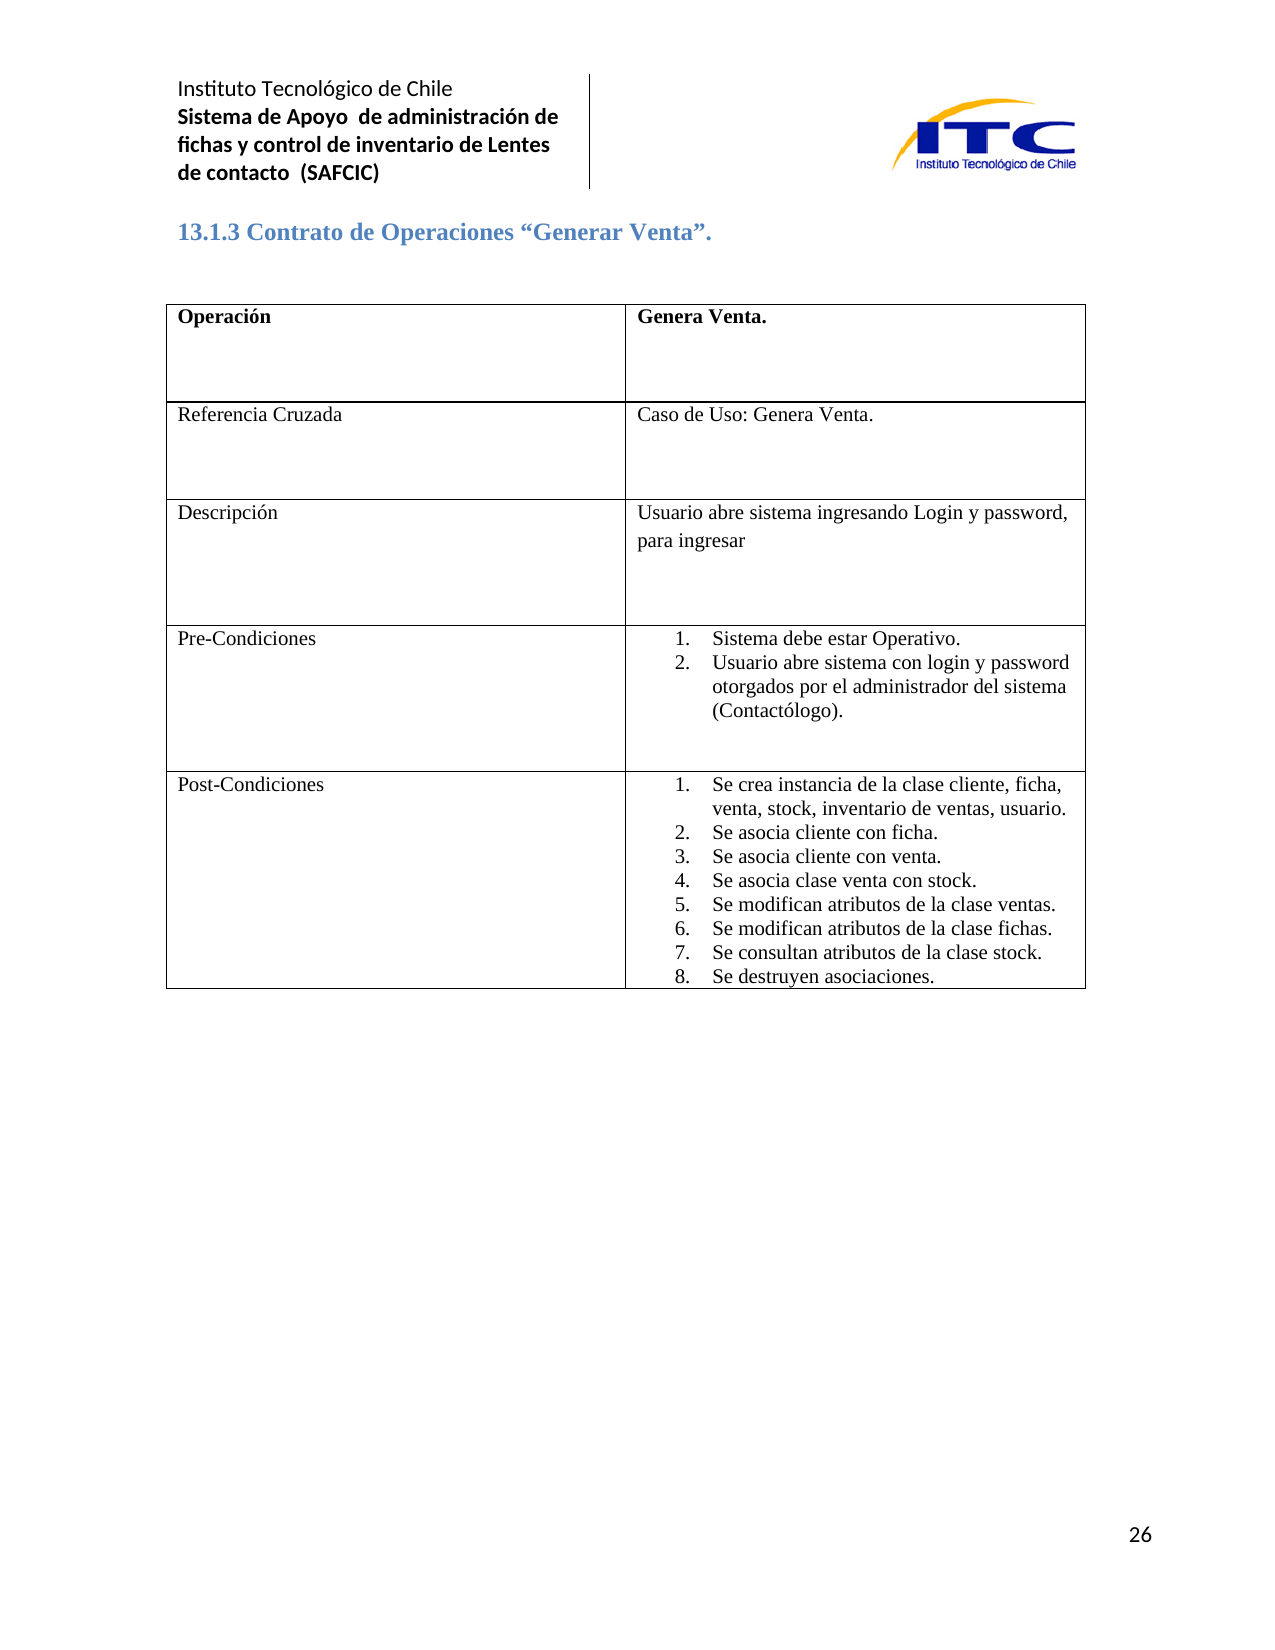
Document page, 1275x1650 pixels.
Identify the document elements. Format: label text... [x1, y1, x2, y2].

table_cell Caso de Uso: Genera Venta. [626, 403, 1085, 499]
table_cell Referencia Cruzada [167, 403, 625, 499]
table_cell Post-Condiciones [167, 772, 625, 988]
table_cell Se crea instancia de la clase cliente, ficha, venta, stock, inventario de ventas, usuario. Se asocia cliente con ficha. Se asocia cliente con venta. Se asocia clase venta con stock. Se modifican atributos de la clase ventas. Se modifican atributos de la clase fichas. Se consultan atributos de la clase stock. Se destruyen asociaciones. [626, 772, 1085, 988]
table_header Operación [167, 305, 625, 401]
table_cell Sistema debe estar Operativo. Usuario abre sistema con login y password otorgados por el administrador del sistema (Contactólogo). [626, 626, 1085, 771]
table_cell Descripción [167, 500, 625, 625]
table_cell Usuario abre sistema ingresando Login y password, para ingresar [626, 500, 1085, 625]
subtitle 13.1.3 Contrato de Operaciones “Generar Venta”. [177, 217, 1152, 246]
picture [868, 73, 1106, 187]
table_cell Pre-Condiciones [167, 626, 625, 771]
table_header Genera Venta. [626, 305, 1085, 401]
